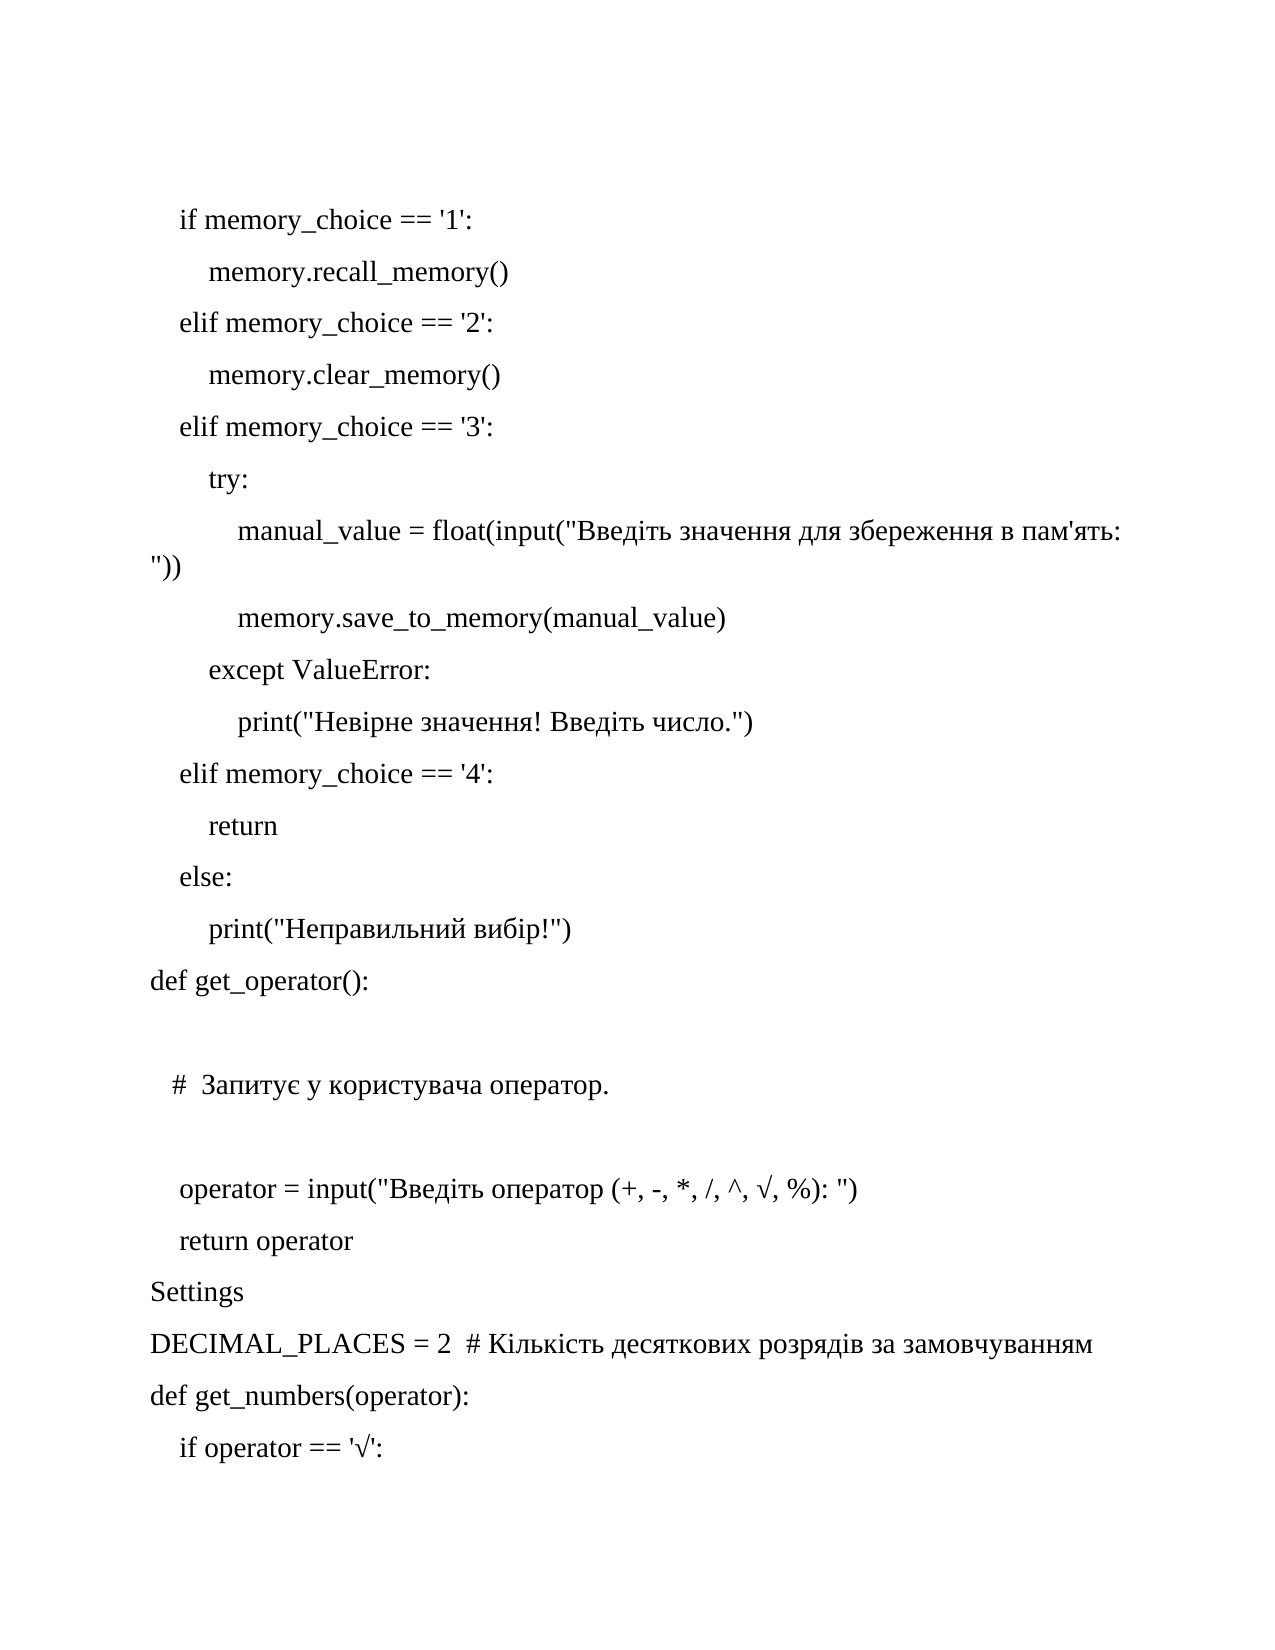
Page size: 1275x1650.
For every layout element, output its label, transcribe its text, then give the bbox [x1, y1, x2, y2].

text manual_value = float(input("Введіть значення для збереження в пам'ять: ")) [150, 513, 1125, 582]
text print("Невірне значення! Введіть число.") [150, 704, 1125, 737]
text def get_numbers(operator): [150, 1378, 1125, 1412]
text def get_operator(): [150, 963, 1125, 997]
text if operator == '√': [150, 1430, 1125, 1464]
text elif memory_choice == '2': [150, 306, 1125, 339]
text except ValueError: [150, 652, 1125, 686]
text else: [150, 859, 1125, 893]
text operator = input("Введіть оператор (+, -, *, /, ^, √, %): ") [150, 1171, 1125, 1204]
text elif memory_choice == '4': [150, 756, 1125, 789]
text elif memory_choice == '3': [150, 409, 1125, 443]
text return operator [150, 1223, 1125, 1256]
text try: [150, 461, 1125, 495]
text # Запитує у користувача оператор. [150, 1067, 1125, 1101]
text print("Неправильний вибір!") [150, 911, 1125, 945]
text DECIMAL_PLACES = 2 # Кількість десяткових розрядів за замовчуванням [150, 1326, 1125, 1360]
text if memory_choice == '1': [150, 202, 1125, 235]
text return [150, 808, 1125, 841]
text memory.recall_memory() [150, 254, 1125, 287]
text Settings [150, 1274, 1125, 1308]
text memory.save_to_memory(manual_value) [150, 600, 1125, 634]
text memory.clear_memory() [150, 357, 1125, 391]
